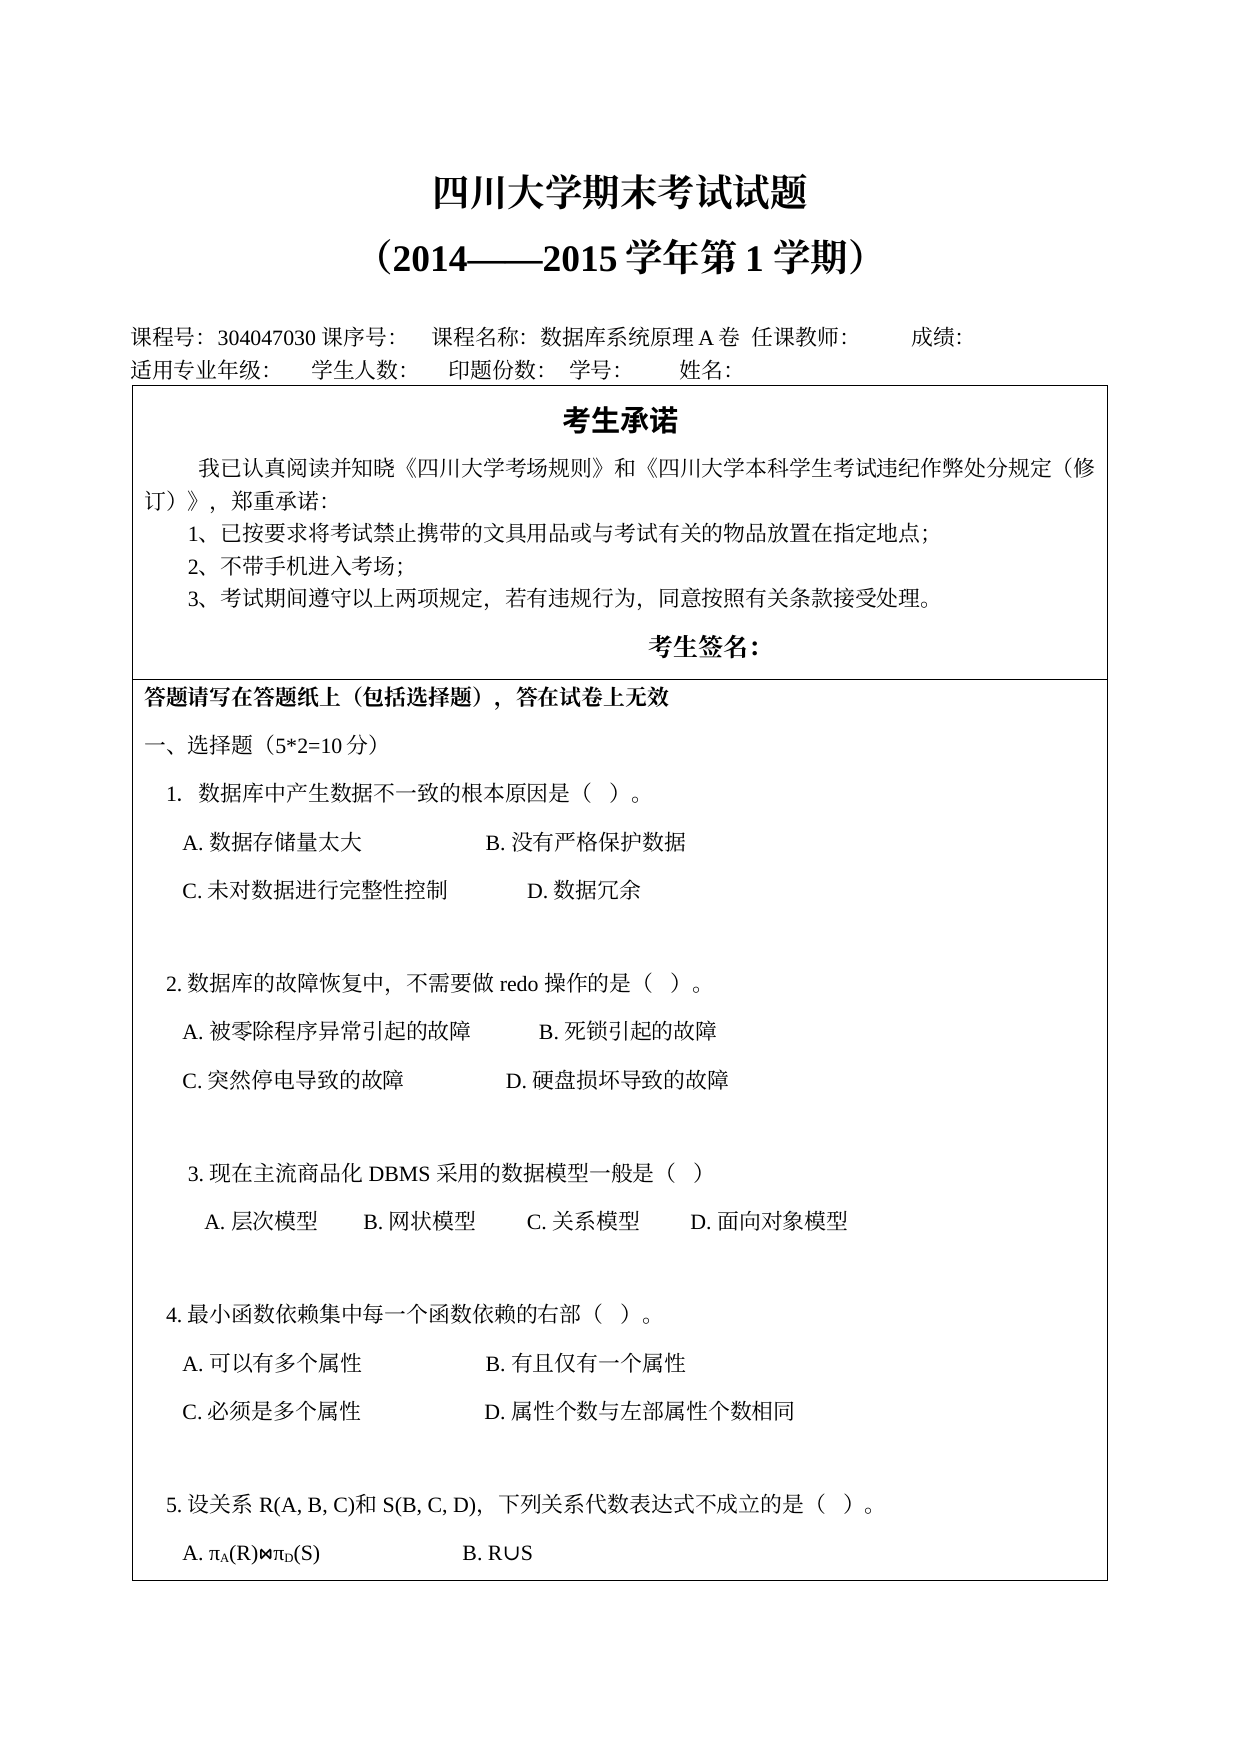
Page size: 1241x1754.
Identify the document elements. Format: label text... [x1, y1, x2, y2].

text （2014——2015学年第1 学期） [130, 222, 1110, 287]
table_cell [133, 680, 1107, 1580]
text 课程号：304047030 课序号： 课程名称：数据库系统原理A卷 任课教师： 成绩： [130, 320, 1110, 352]
text 适用专业年级： 学生人数： 印题份数： 学号： 姓名： [130, 352, 1110, 385]
table_header 考生承诺 我已认真阅读并知晓《四川大学考场规则》和《四川大学本科学生考试违纪作弊处分规定（修订）》，郑重承诺： 1、已按要求将考试禁止携带的文具用品或与考试有关的物品放置在指定地点； 2、不带手机进入考场； 3、考试期间遵守以上两项规定，若有违规行为，同意按照有关条款接受处理。 考生签名： [133, 386, 1107, 678]
text 四川大学期末考试试题 [130, 157, 1110, 222]
